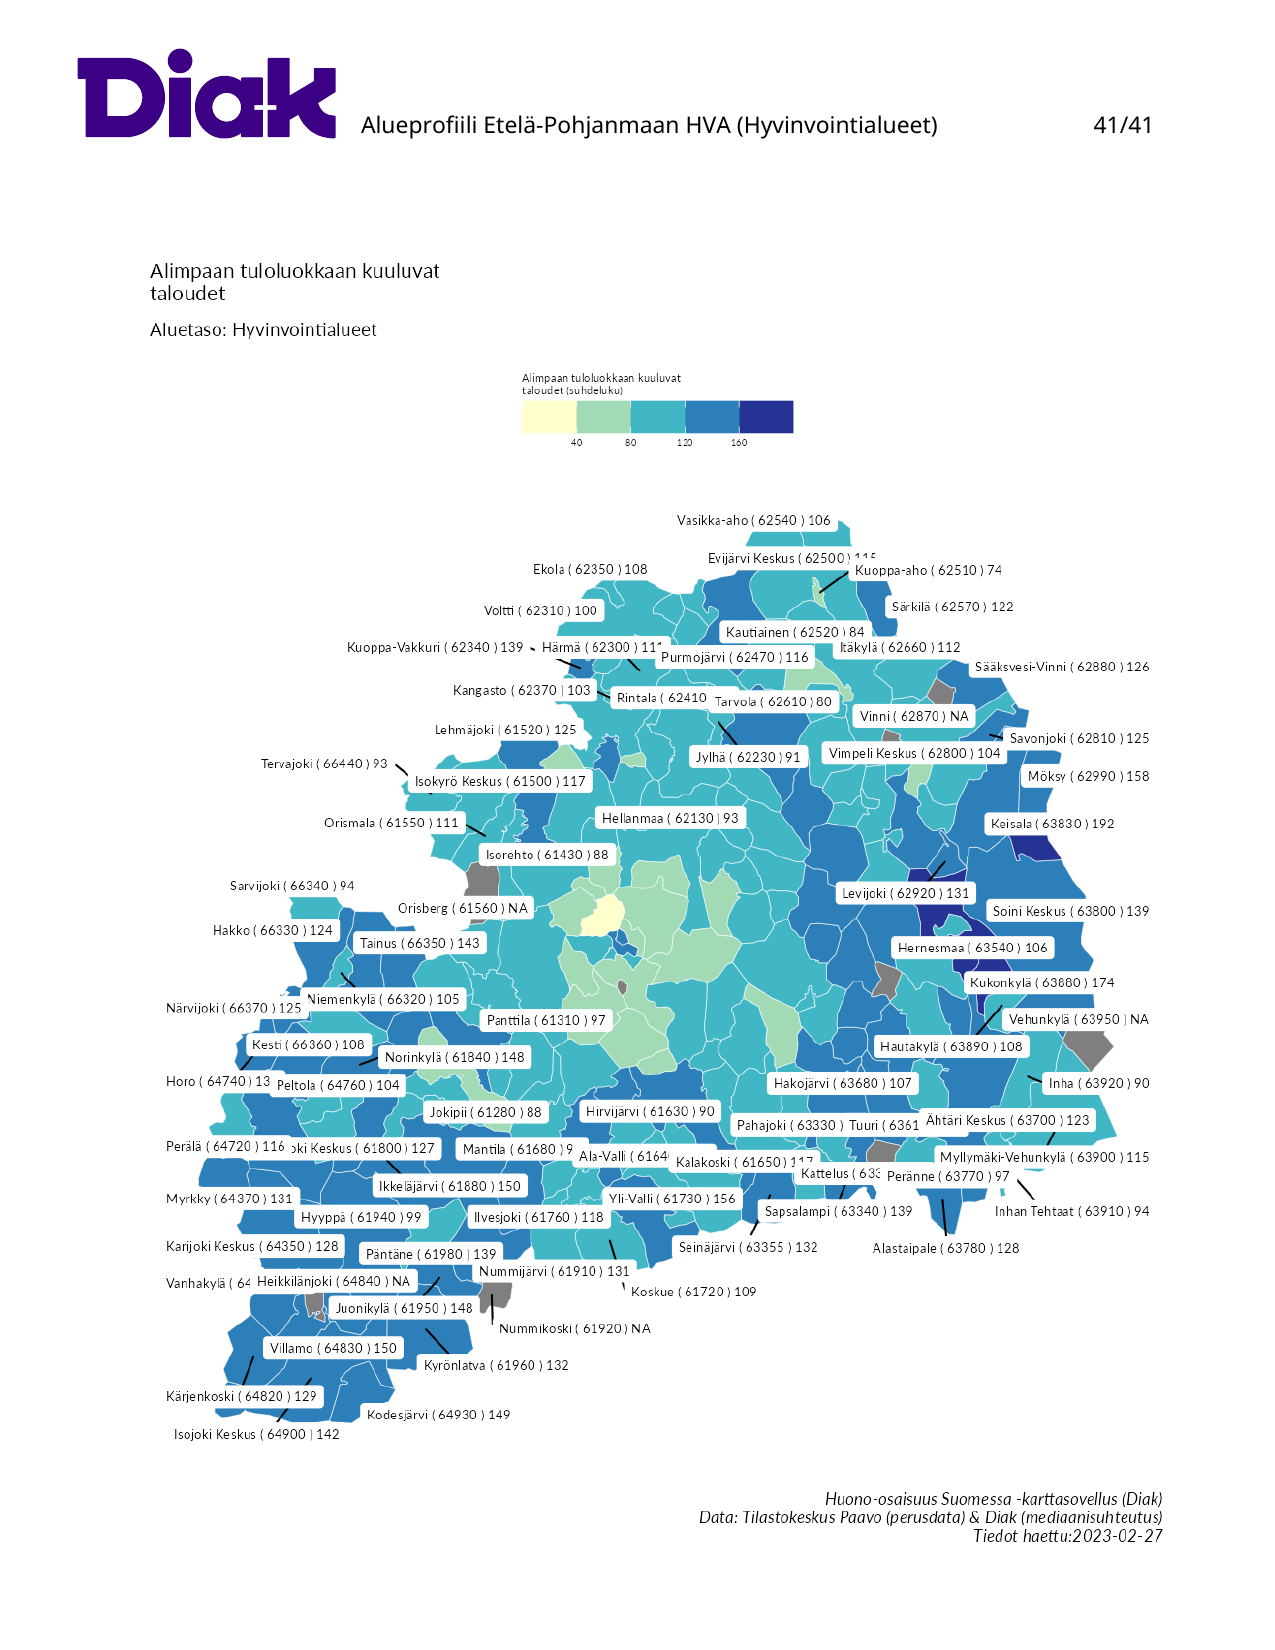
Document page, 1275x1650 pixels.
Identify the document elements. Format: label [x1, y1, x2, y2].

picture [93, 172, 1219, 1576]
